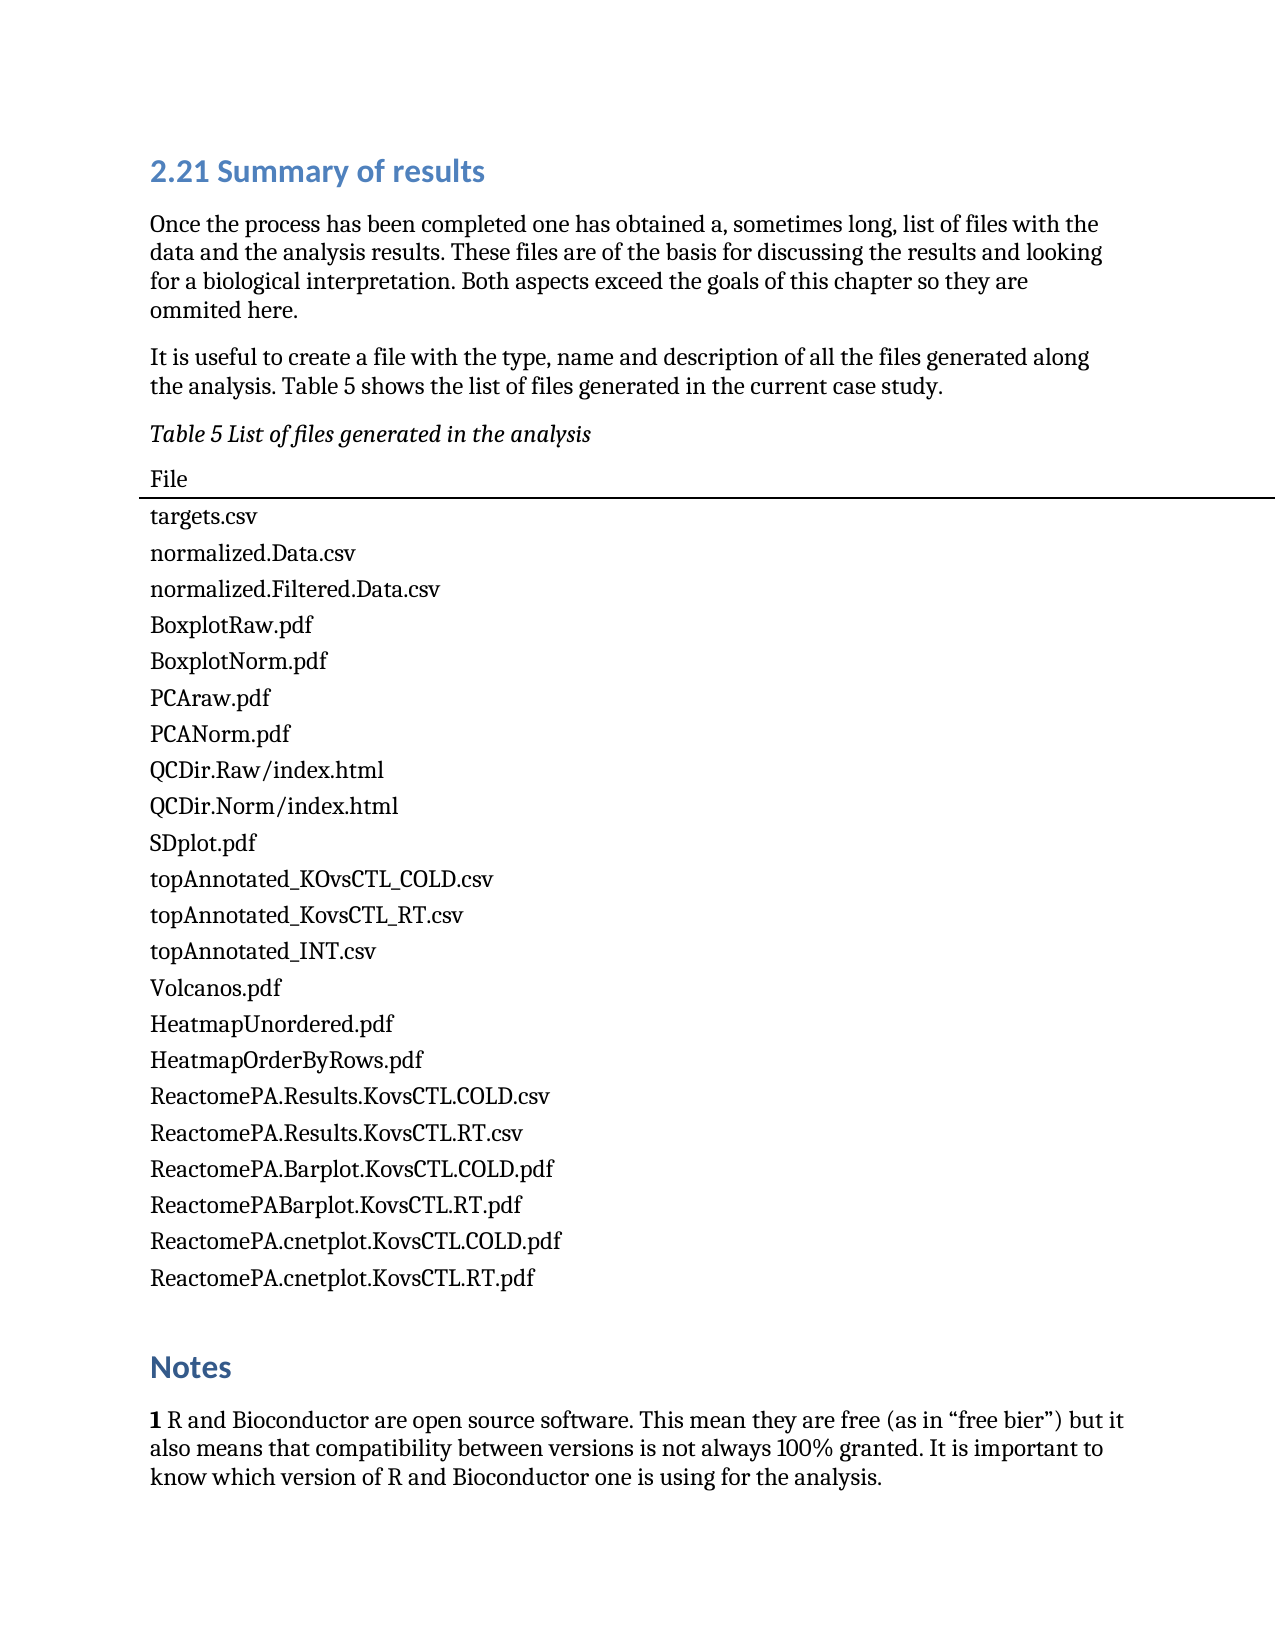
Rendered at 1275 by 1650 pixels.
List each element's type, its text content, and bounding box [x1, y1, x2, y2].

table_cell ReactomePA.Results.KovsCTL.RT.csv [139, 1115, 1275, 1151]
table_cell PCAraw.pdf [139, 680, 1275, 716]
table_cell QCDir.Norm/index.html [139, 789, 1275, 825]
text 1 R and Bioconductor are open source software. This mean they are free (as in “free bier”) but it also means that compatibility between versions is not always 100% granted. It is important to know which version of R and Bioconductor one is using for the analysis. [150, 1406, 1125, 1492]
table_cell topAnnotated_KovsCTL_RT.csv [139, 897, 1275, 933]
subtitle 2.21 Summary of results [150, 150, 1125, 191]
table_cell normalized.Data.csv [139, 535, 1275, 571]
table_cell QCDir.Raw/index.html [139, 752, 1275, 788]
table_cell ReactomePA.cnetplot.KovsCTL.COLD.pdf [139, 1224, 1275, 1260]
subtitle Notes [150, 1346, 1125, 1387]
table_cell HeatmapOrderByRows.pdf [139, 1042, 1275, 1078]
table_cell topAnnotated_KOvsCTL_COLD.csv [139, 861, 1275, 897]
text Table 5 List of files generated in the analysis [150, 419, 1125, 448]
table_cell topAnnotated_INT.csv [139, 934, 1275, 970]
table_cell Volcanos.pdf [139, 970, 1275, 1006]
text Once the process has been completed one has obtained a, sometimes long, list of files with the data and the analysis results. These files are of the basis for discussing the results and looking for a biological interpretation. Both aspects exceed the goals of this chapter so they are ommited here. [150, 209, 1125, 324]
table_cell BoxplotNorm.pdf [139, 644, 1275, 680]
table_cell targets.csv [139, 499, 1275, 535]
table_cell ReactomePABarplot.KovsCTL.RT.pdf [139, 1187, 1275, 1223]
table_header File [139, 461, 1275, 497]
table_cell SDplot.pdf [139, 825, 1275, 861]
table_cell HeatmapUnordered.pdf [139, 1006, 1275, 1042]
table_cell normalized.Filtered.Data.csv [139, 571, 1275, 607]
table_cell PCANorm.pdf [139, 716, 1275, 752]
table_cell ReactomePA.cnetplot.KovsCTL.RT.pdf [139, 1260, 1275, 1296]
text It is useful to create a file with the type, name and description of all the files generated along the analysis. Table 5 shows the list of files generated in the current case study. [150, 343, 1125, 401]
table_cell BoxplotRaw.pdf [139, 607, 1275, 643]
table_cell ReactomePA.Results.KovsCTL.COLD.csv [139, 1079, 1275, 1115]
table_cell ReactomePA.Barplot.KovsCTL.COLD.pdf [139, 1151, 1275, 1187]
